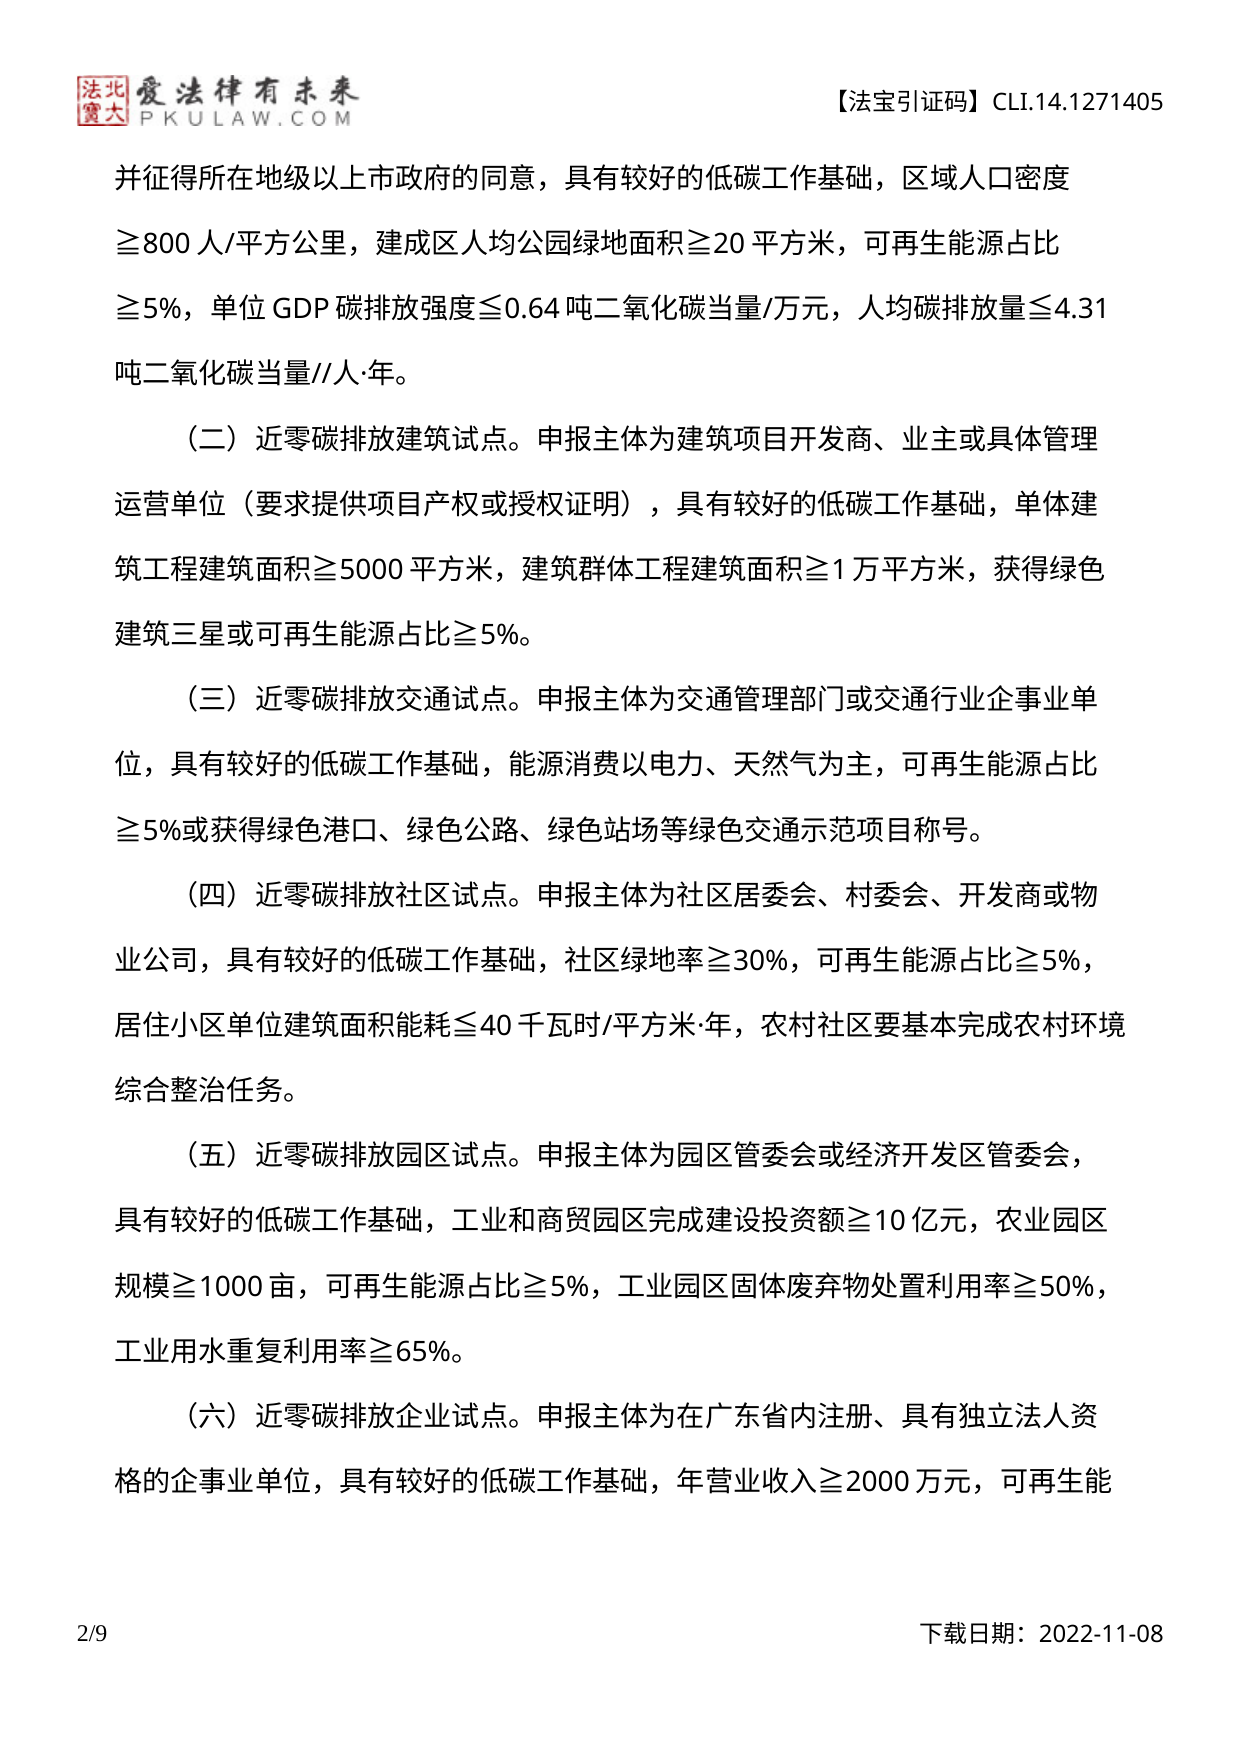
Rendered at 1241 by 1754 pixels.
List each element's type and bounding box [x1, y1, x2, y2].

text [114, 156, 1126, 1500]
picture [76, 75, 361, 126]
